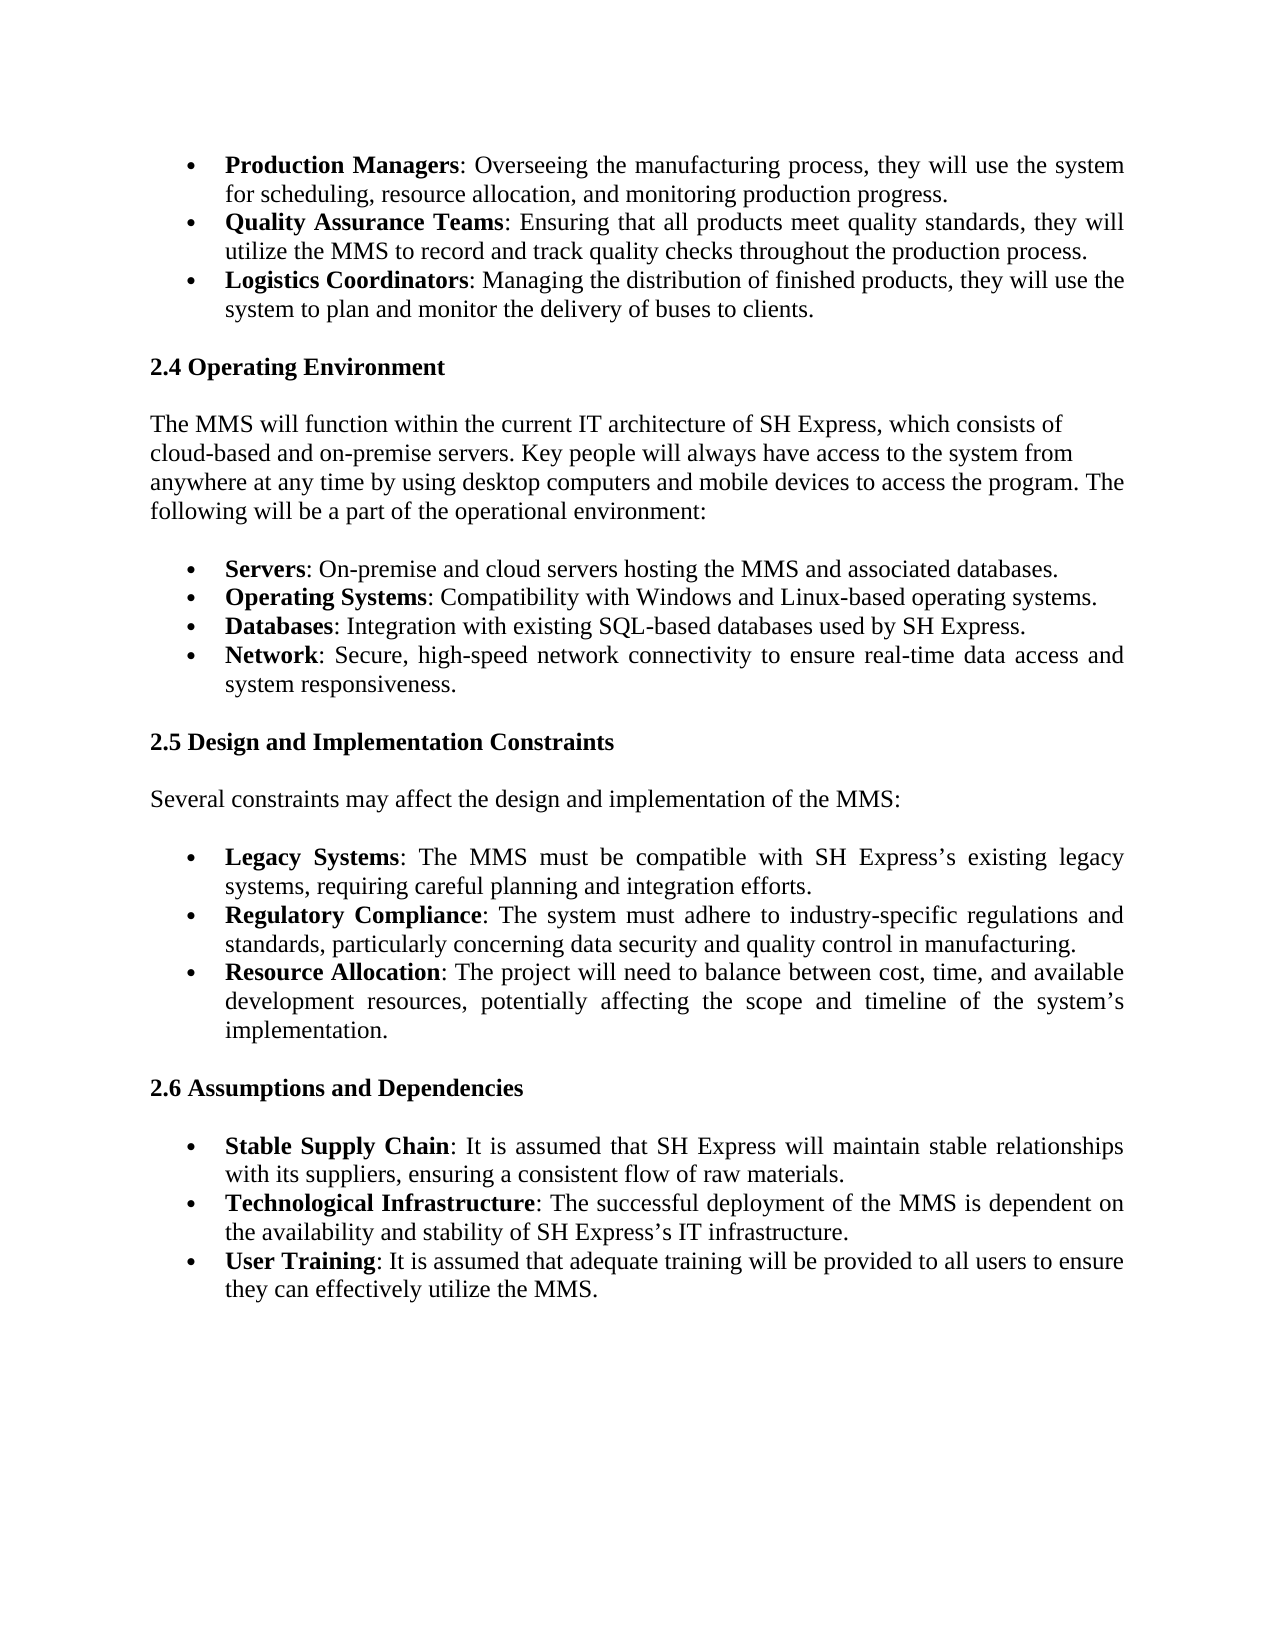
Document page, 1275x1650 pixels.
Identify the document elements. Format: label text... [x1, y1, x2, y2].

text 2.5 Design and Implementation Constraints [150, 727, 1125, 755]
list Operating Systems: Compatibility with Windows and Linux-based operating systems. [187, 582, 1125, 611]
list User Training: It is assumed that adequate training will be provided to all users to ensure they can effectively utilize the MMS. [187, 1246, 1125, 1303]
list Databases: Integration with existing SQL-based databases used by SH Express. [187, 611, 1125, 640]
list Regulatory Compliance: The system must adhere to industry-specific regulations and standards, particularly concerning data security and quality control in manufacturing. [187, 900, 1125, 957]
list Quality Assurance Teams: Ensuring that all products meet quality standards, they will utilize the MMS to record and track quality checks throughout the production process. [187, 207, 1125, 265]
list Network: Secure, high-speed network connectivity to ensure real-time data access and system responsiveness. [187, 640, 1125, 697]
list Logistics Coordinators: Managing the distribution of finished products, they will use the system to plan and monitor the delivery of buses to clients. [187, 265, 1125, 322]
list Servers: On-premise and cloud servers hosting the MMS and associated databases. [187, 554, 1125, 582]
list Resource Allocation: The project will need to balance between cost, time, and available development resources, potentially affecting the scope and timeline of the system’s implementation. [187, 957, 1125, 1044]
list Production Managers: Overseeing the manufacturing process, they will use the system for scheduling, resource allocation, and monitoring production progress. [187, 150, 1125, 207]
text 2.4 Operating Environment [150, 352, 1125, 380]
text 2.6 Assumptions and Dependencies [150, 1073, 1125, 1102]
text The MMS will function within the current IT architecture of SH Express, which consists of cloud-based and on-premise servers. Key people will always have access to the system from anywhere at any time by using desktop computers and mobile devices to access the program. The following will be a part of the operational environment: [150, 409, 1125, 524]
list Legacy Systems: The MMS must be compatible with SH Express’s existing legacy systems, requiring careful planning and integration efforts. [187, 842, 1125, 900]
list Stable Supply Chain: It is assumed that SH Express will maintain stable relationships with its suppliers, ensuring a consistent flow of raw materials. [187, 1131, 1125, 1188]
text Several constraints may affect the design and implementation of the MMS: [150, 784, 1125, 813]
list Technological Infrastructure: The successful deployment of the MMS is dependent on the availability and stability of SH Express’s IT infrastructure. [187, 1188, 1125, 1246]
